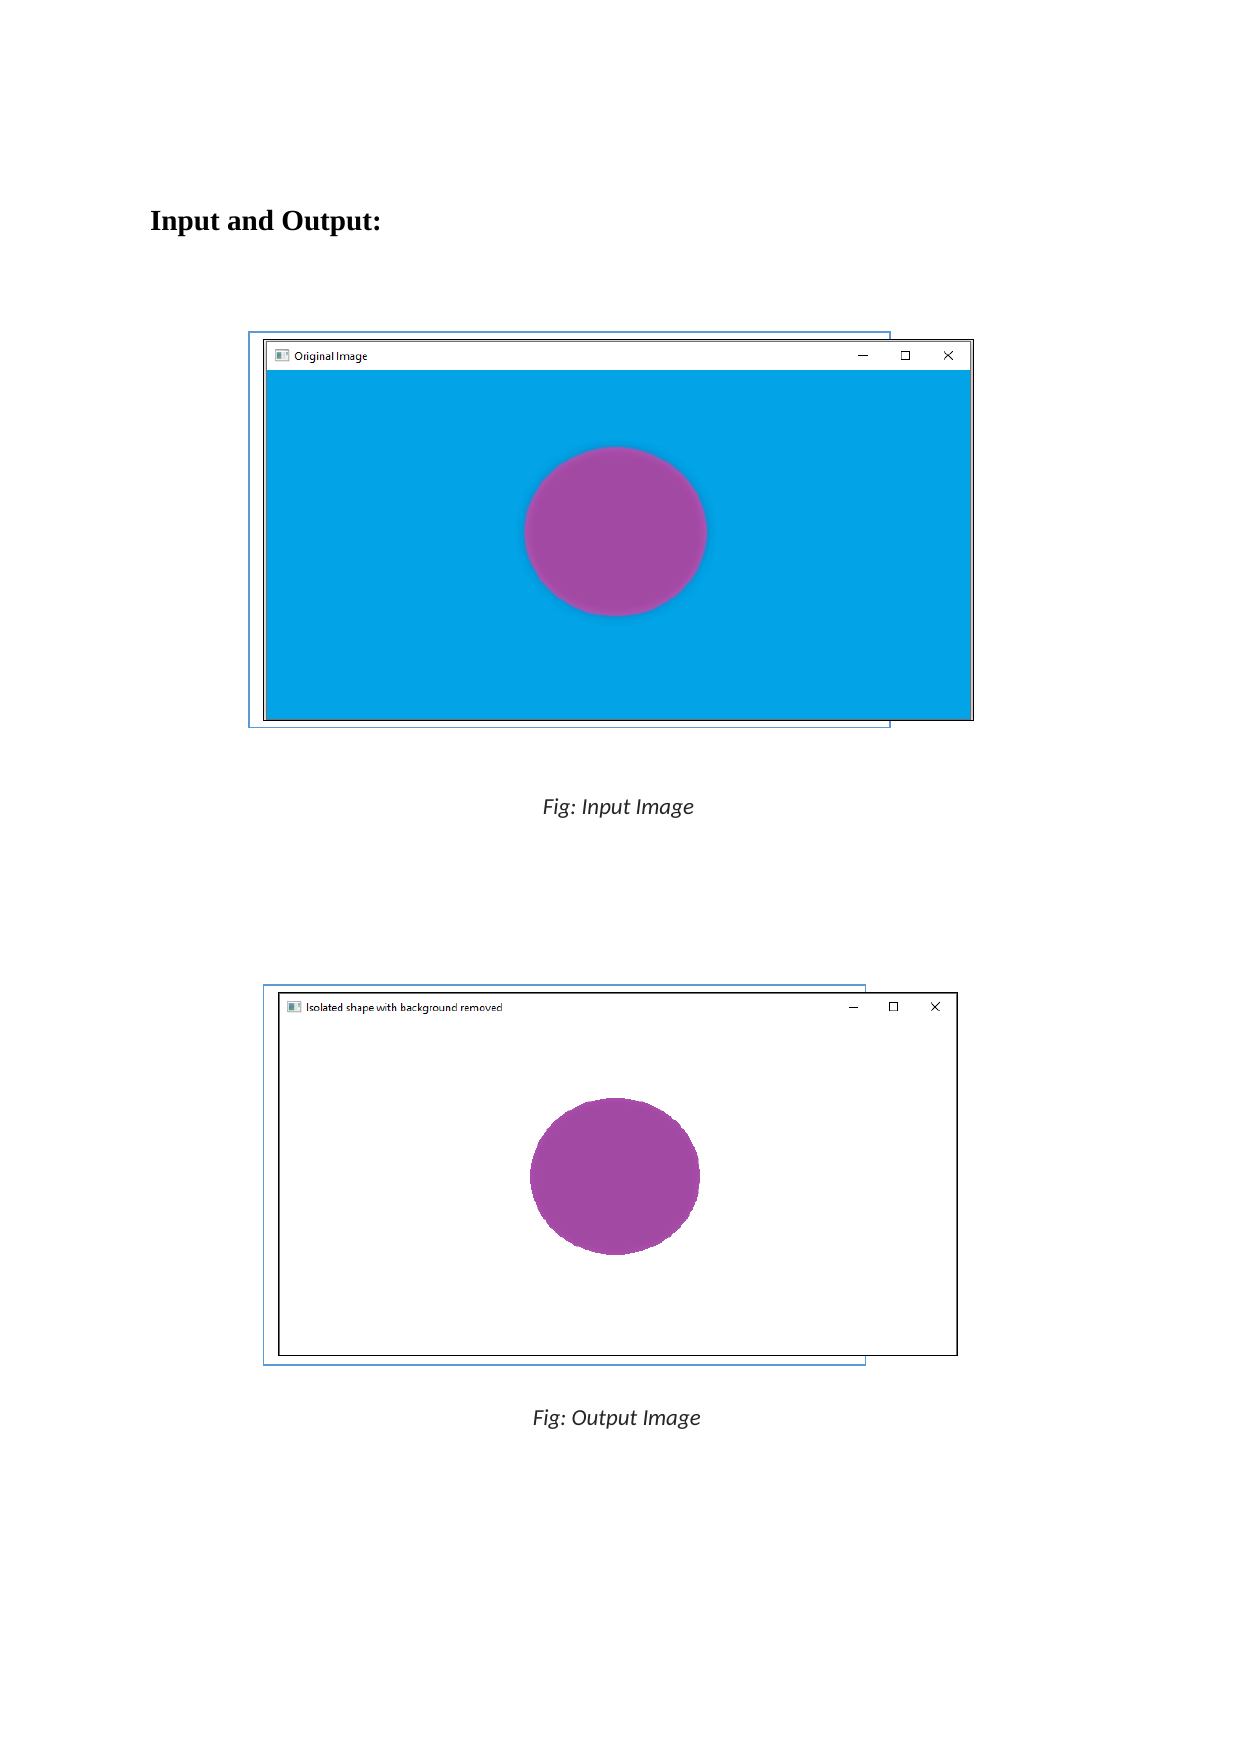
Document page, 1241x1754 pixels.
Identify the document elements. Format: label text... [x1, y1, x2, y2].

picture [524, 447, 707, 616]
text Input and Output: [150, 203, 1090, 236]
picture [279, 993, 957, 1355]
picture [264, 340, 973, 720]
